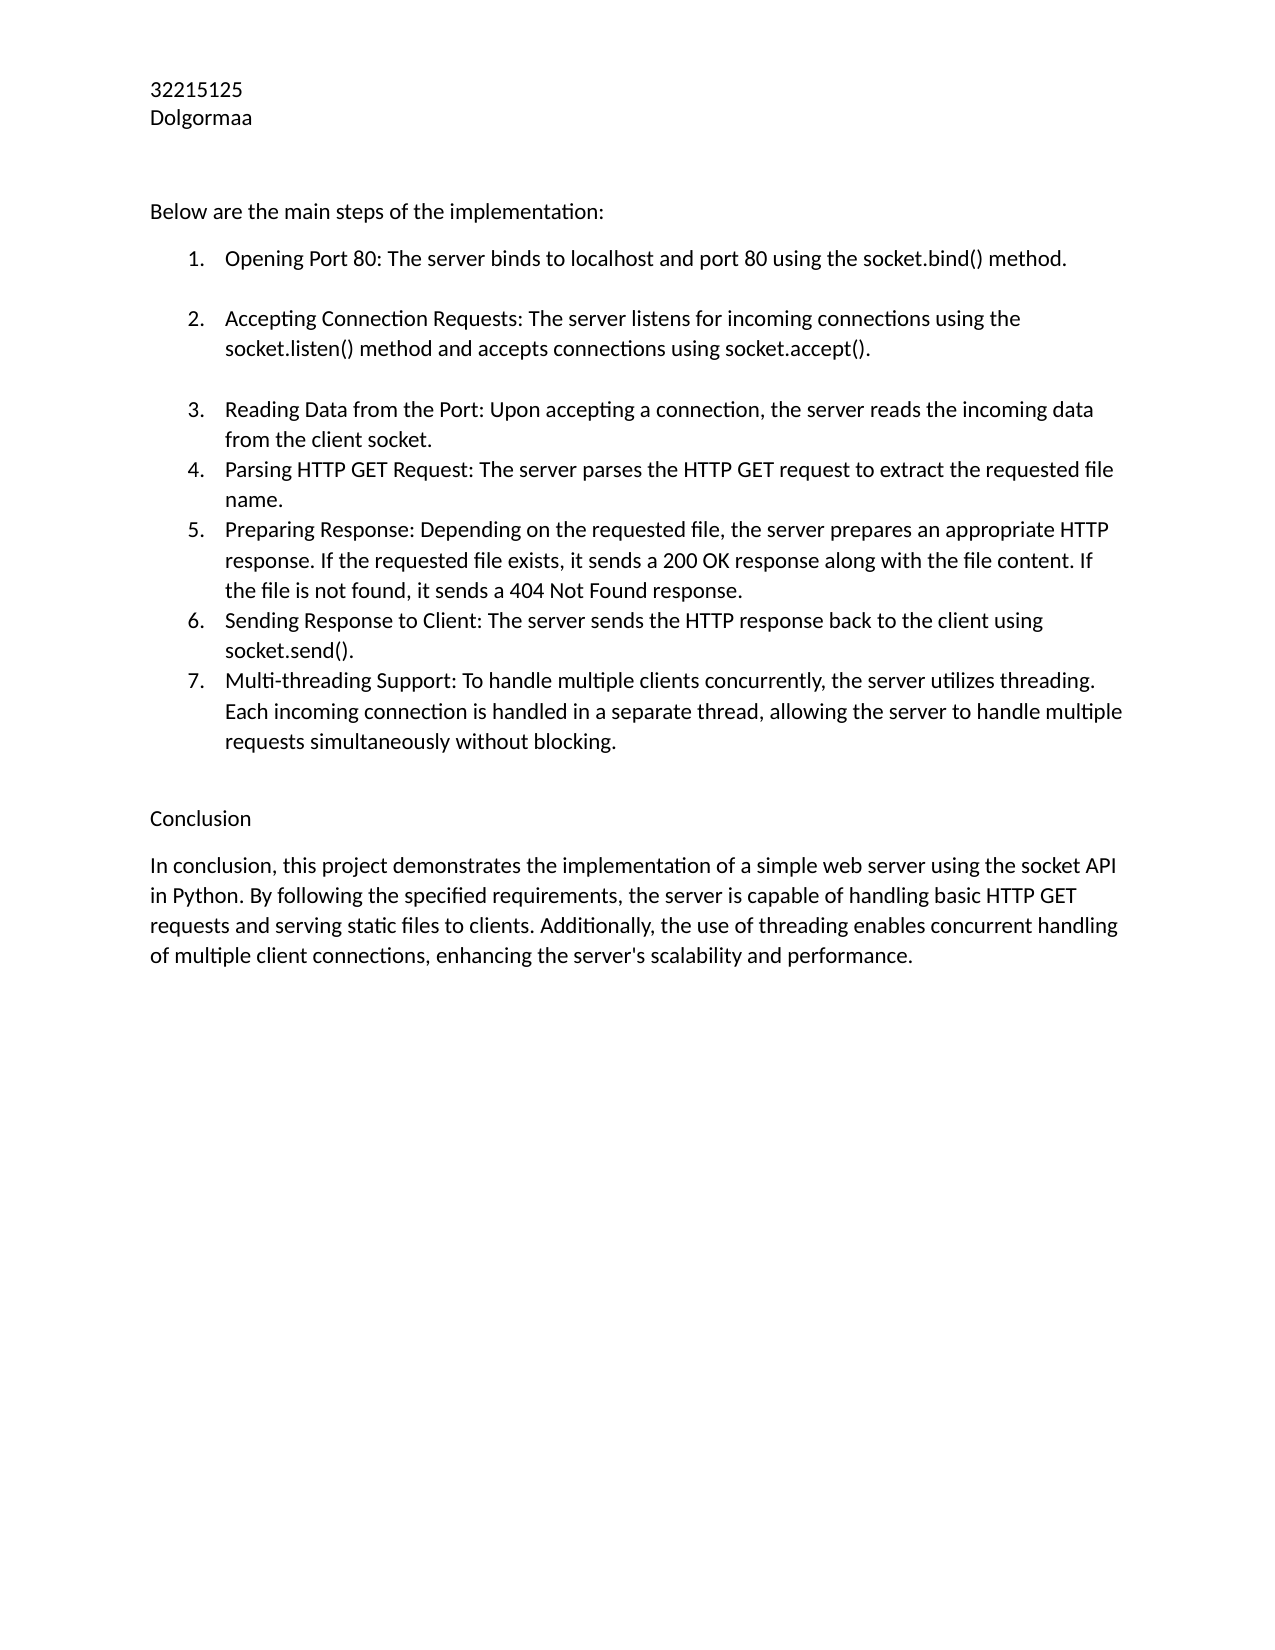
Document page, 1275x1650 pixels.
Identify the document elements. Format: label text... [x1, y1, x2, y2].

list Sending Response to Client: The server sends the HTTP response back to the client using socket.send(). [187, 606, 1125, 664]
list Parsing HTTP GET Request: The server parses the HTTP GET request to extract the requested file name. [187, 455, 1125, 513]
text Conclusion [150, 804, 1125, 832]
list Preparing Response: Depending on the requested file, the server prepares an appropriate HTTP response. If the requested file exists, it sends a 200 OK response along with the file content. If the file is not found, it sends a 404 Not Found response. [187, 516, 1125, 604]
text In conclusion, this project demonstrates the implementation of a simple web server using the socket API in Python. By following the specified requirements, the server is capable of handling basic HTTP GET requests and serving static files to clients. Additionally, the use of threading enables concurrent handling of multiple client connections, enhancing the server's scalability and performance. [150, 851, 1125, 970]
list Reading Data from the Port: Upon accepting a connection, the server reads the incoming data from the client socket. [187, 395, 1125, 453]
list Multi-threading Support: To handle multiple clients concurrently, the server utilizes threading. Each incoming connection is handled in a separate thread, allowing the server to handle multiple requests simultaneously without blocking. [187, 667, 1125, 755]
text Below are the main steps of the implementation: [150, 197, 1125, 225]
list Opening Port 80: The server binds to localhost and port 80 using the socket.bind() method. [187, 244, 1125, 272]
